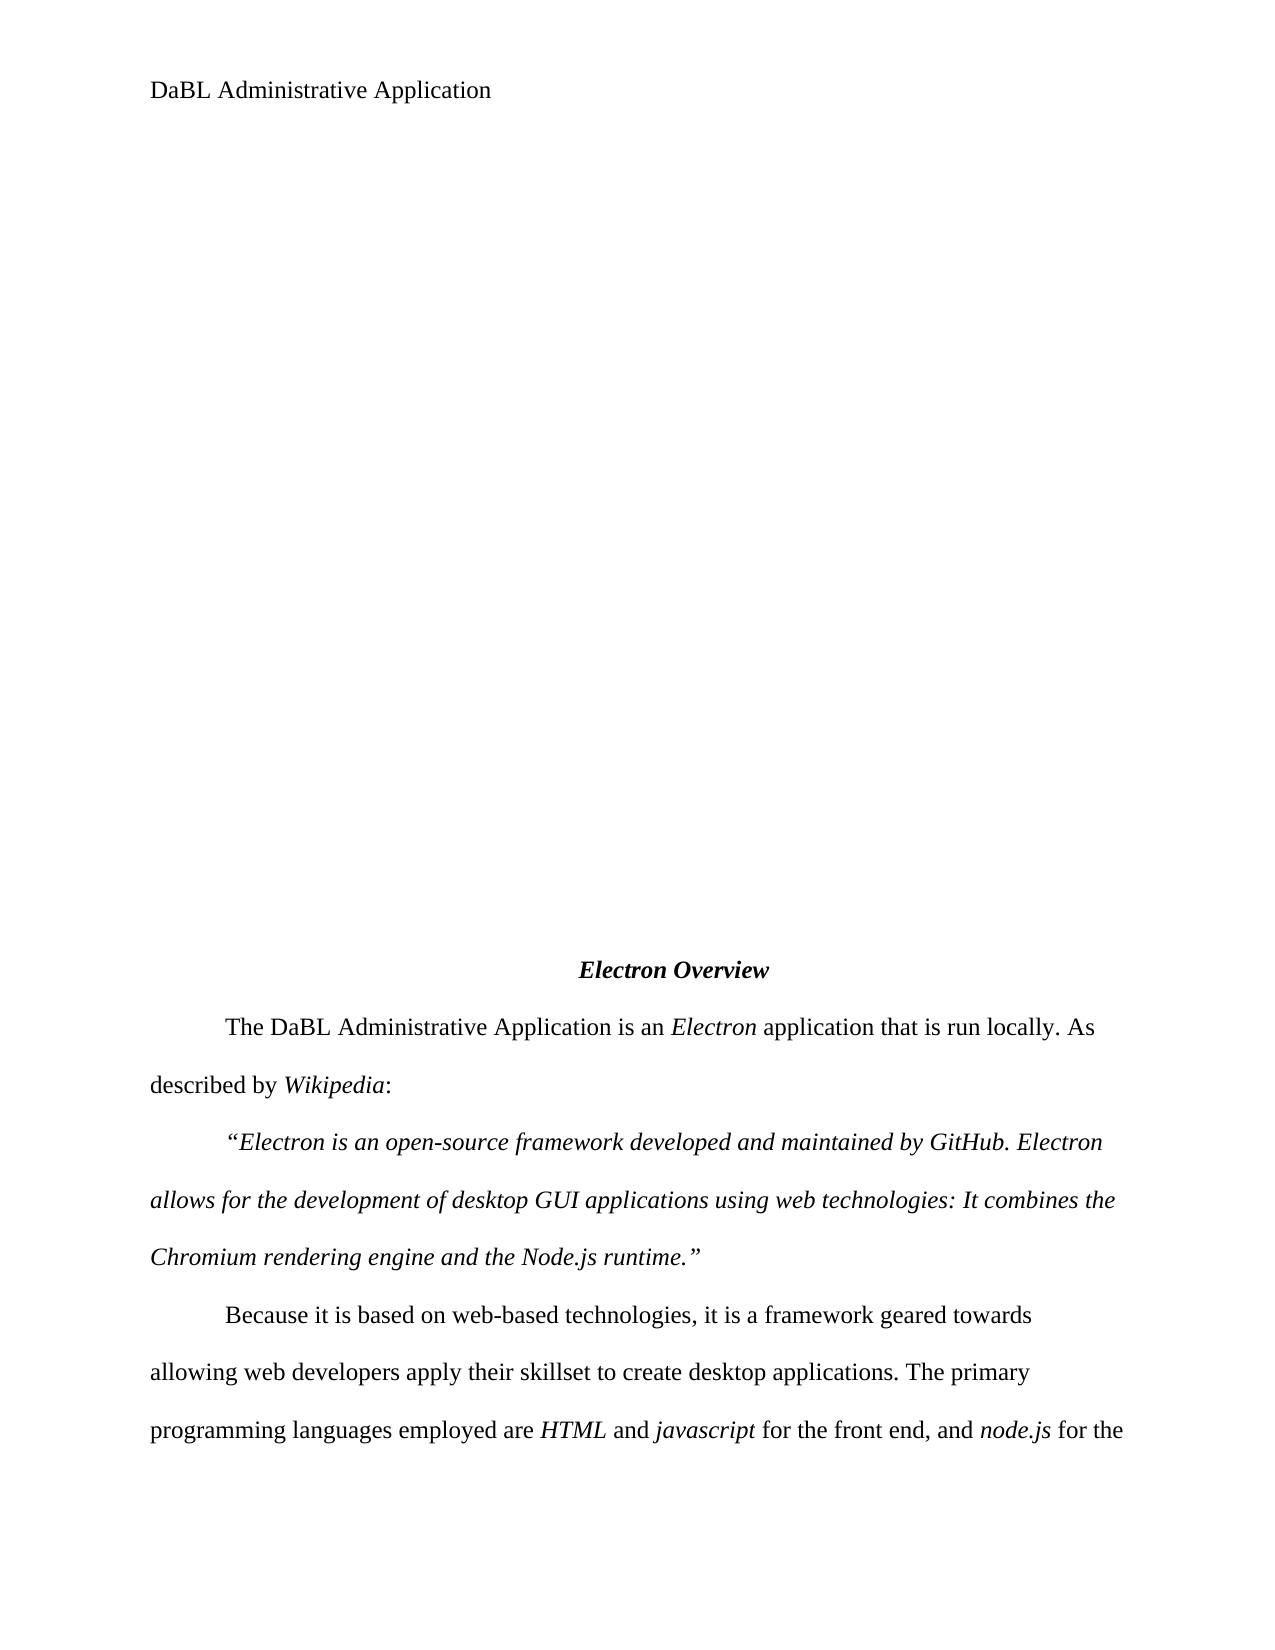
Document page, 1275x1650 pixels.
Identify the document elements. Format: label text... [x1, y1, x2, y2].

text The DaBL Administrative Application is an Electron application that is run locally. As described by Wikipedia: [150, 1012, 1125, 1099]
subtitle Electron Overview [225, 955, 1125, 984]
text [150, 1300, 1125, 1444]
text “Electron is an open-source framework developed and maintained by GitHub. Electron allows for the development of desktop GUI applications using web technologies: It combines the Chromium rendering engine and the Node.js runtime.” [150, 1127, 1125, 1271]
